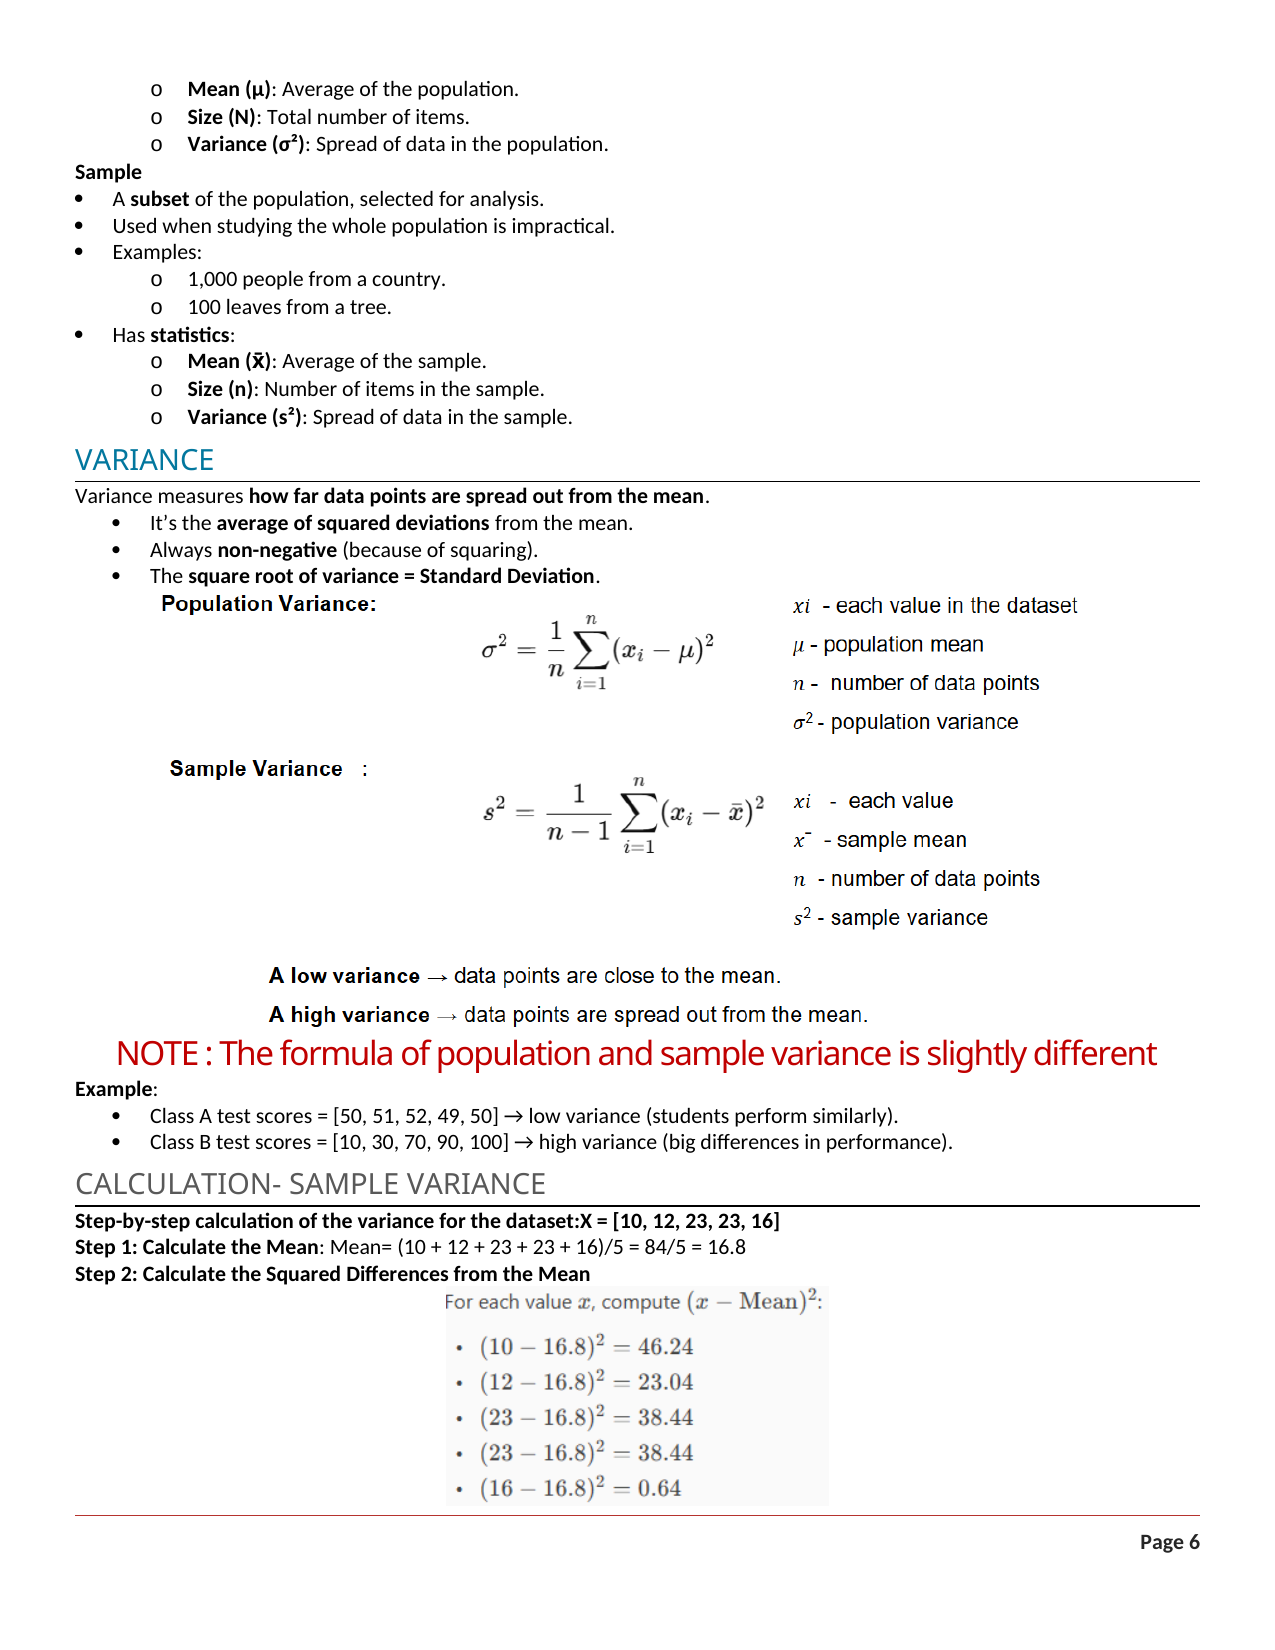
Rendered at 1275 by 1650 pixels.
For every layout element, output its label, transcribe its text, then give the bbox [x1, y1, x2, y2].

picture [162, 589, 1113, 1030]
list Variance (s²): Spread of data in the sample. [150, 403, 1200, 431]
subtitle CALCULATION- SAMPLE VARIANCE [75, 1163, 1200, 1205]
picture [446, 1286, 829, 1506]
title NOTE : The formula of population and sample variance is slightly different [75, 1030, 1200, 1075]
text Step 1: Calculate the Mean: Mean= (10 + 12 + 23 + 23 + 16)/5 = 84/5 = 16.8 [75, 1233, 1200, 1260]
list Used when studying the whole population is impractical. [75, 212, 1200, 238]
text Sample [75, 158, 1200, 185]
list Size (N): Total number of items. [150, 103, 1200, 131]
text Step 2: Calculate the Squared Differences from the Mean [75, 1260, 1200, 1287]
list The square root of variance = Standard Deviation. [112, 562, 1200, 589]
text Variance measures how far data points are spread out from the mean. [75, 482, 1200, 509]
list Class A test scores = [50, 51, 52, 49, 50] → low variance (students perform similarly). [112, 1102, 1200, 1128]
list Always non-negative (because of squaring). [112, 536, 1200, 562]
text Example: [75, 1075, 1200, 1102]
text Step-by-step calculation of the variance for the dataset:X = [10, 12, 23, 23, 16] [75, 1207, 1200, 1233]
list It’s the average of squared deviations from the mean. [112, 509, 1200, 536]
list A subset of the population, selected for analysis. [75, 185, 1200, 212]
subtitle VARIANCE [75, 439, 1200, 481]
list Mean (μ): Average of the population. [150, 75, 1200, 103]
list Variance (σ²): Spread of data in the population. [150, 131, 1200, 158]
list Size (n): Number of items in the sample. [150, 375, 1200, 403]
list Has statistics: [75, 321, 1200, 347]
list Examples: [75, 238, 1200, 265]
list Mean (x̄): Average of the sample. [150, 347, 1200, 375]
list Class B test scores = [10, 30, 70, 90, 100] → high variance (big differences in performance). [112, 1128, 1200, 1155]
list 1,000 people from a country. [150, 265, 1200, 293]
list 100 leaves from a tree. [150, 293, 1200, 321]
